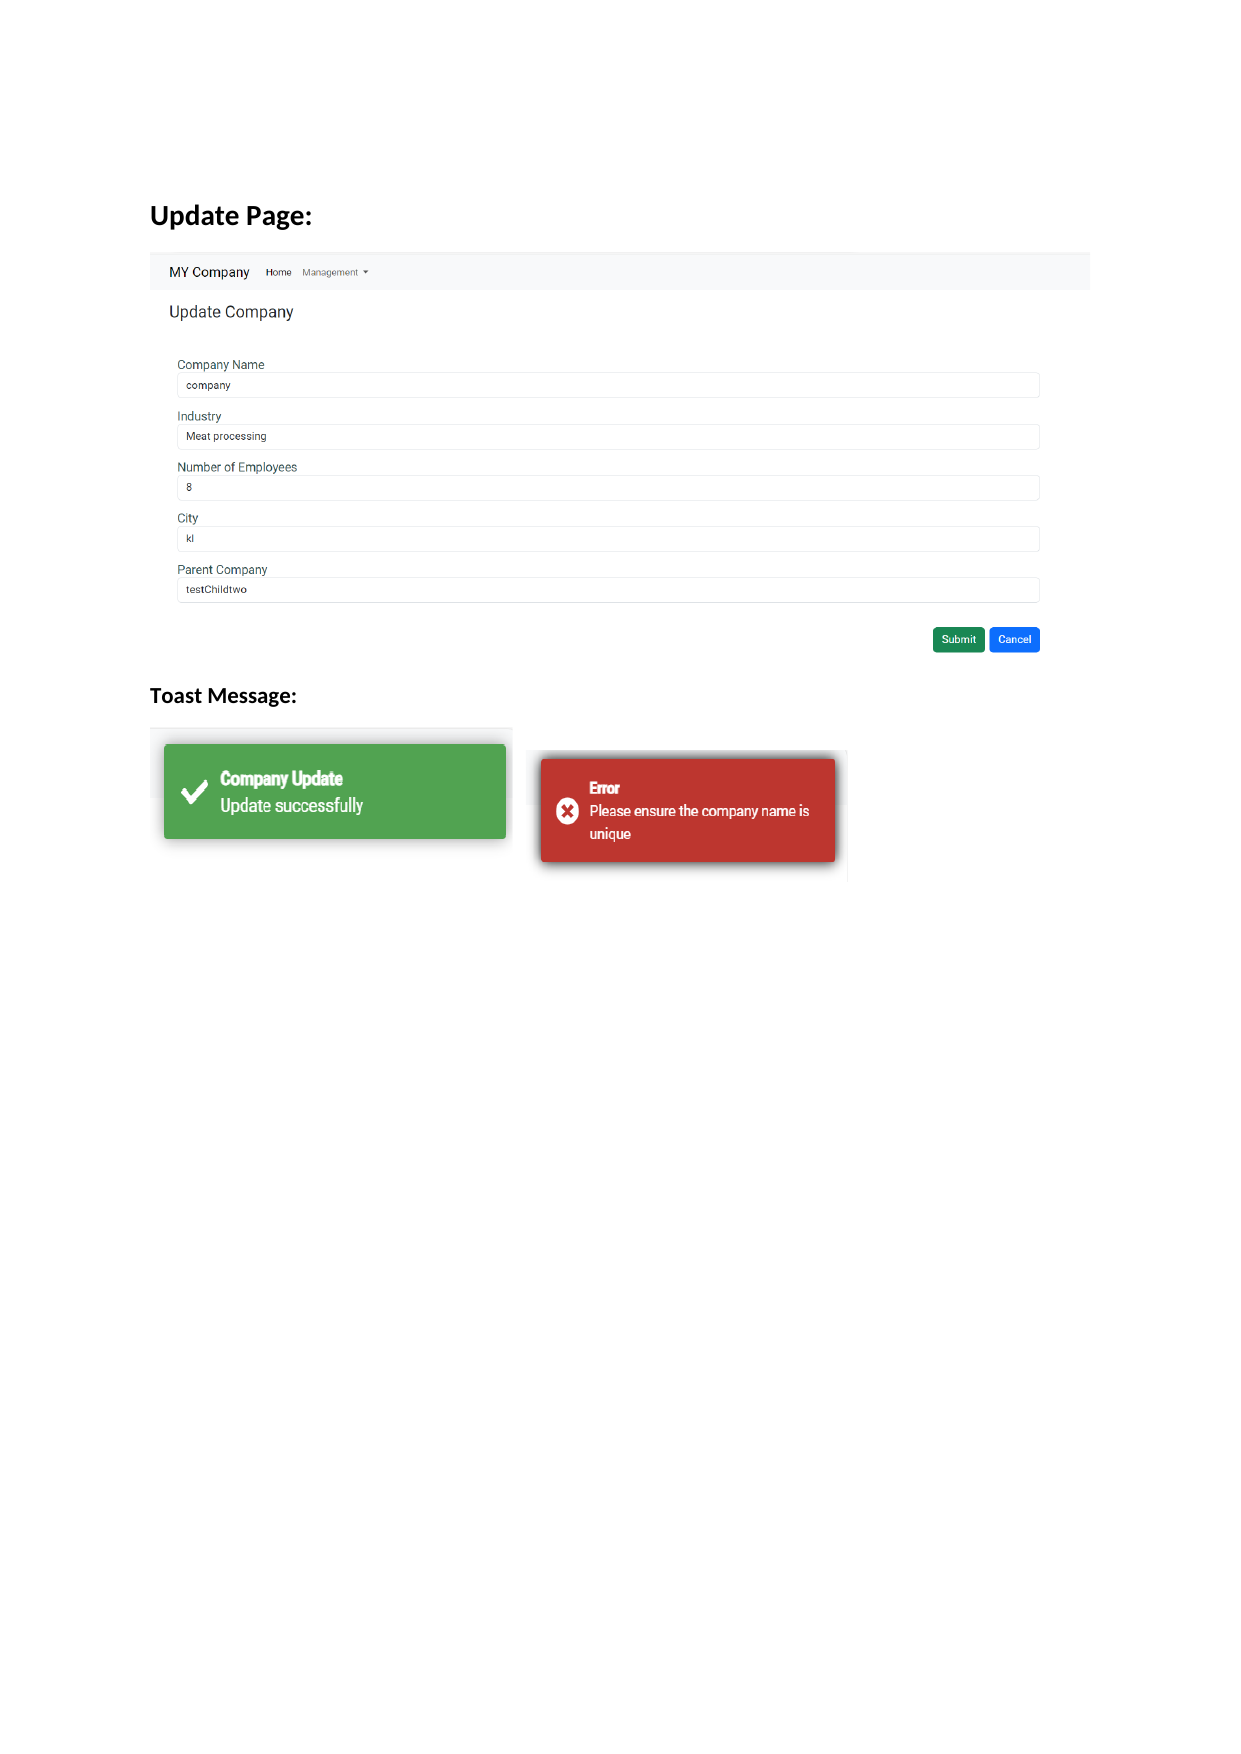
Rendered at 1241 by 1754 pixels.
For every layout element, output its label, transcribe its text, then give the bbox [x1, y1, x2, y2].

text Update Page: [150, 197, 1090, 232]
picture [150, 727, 513, 882]
picture [150, 252, 1091, 662]
text Toast Message: [150, 681, 1090, 709]
picture [525, 750, 848, 882]
